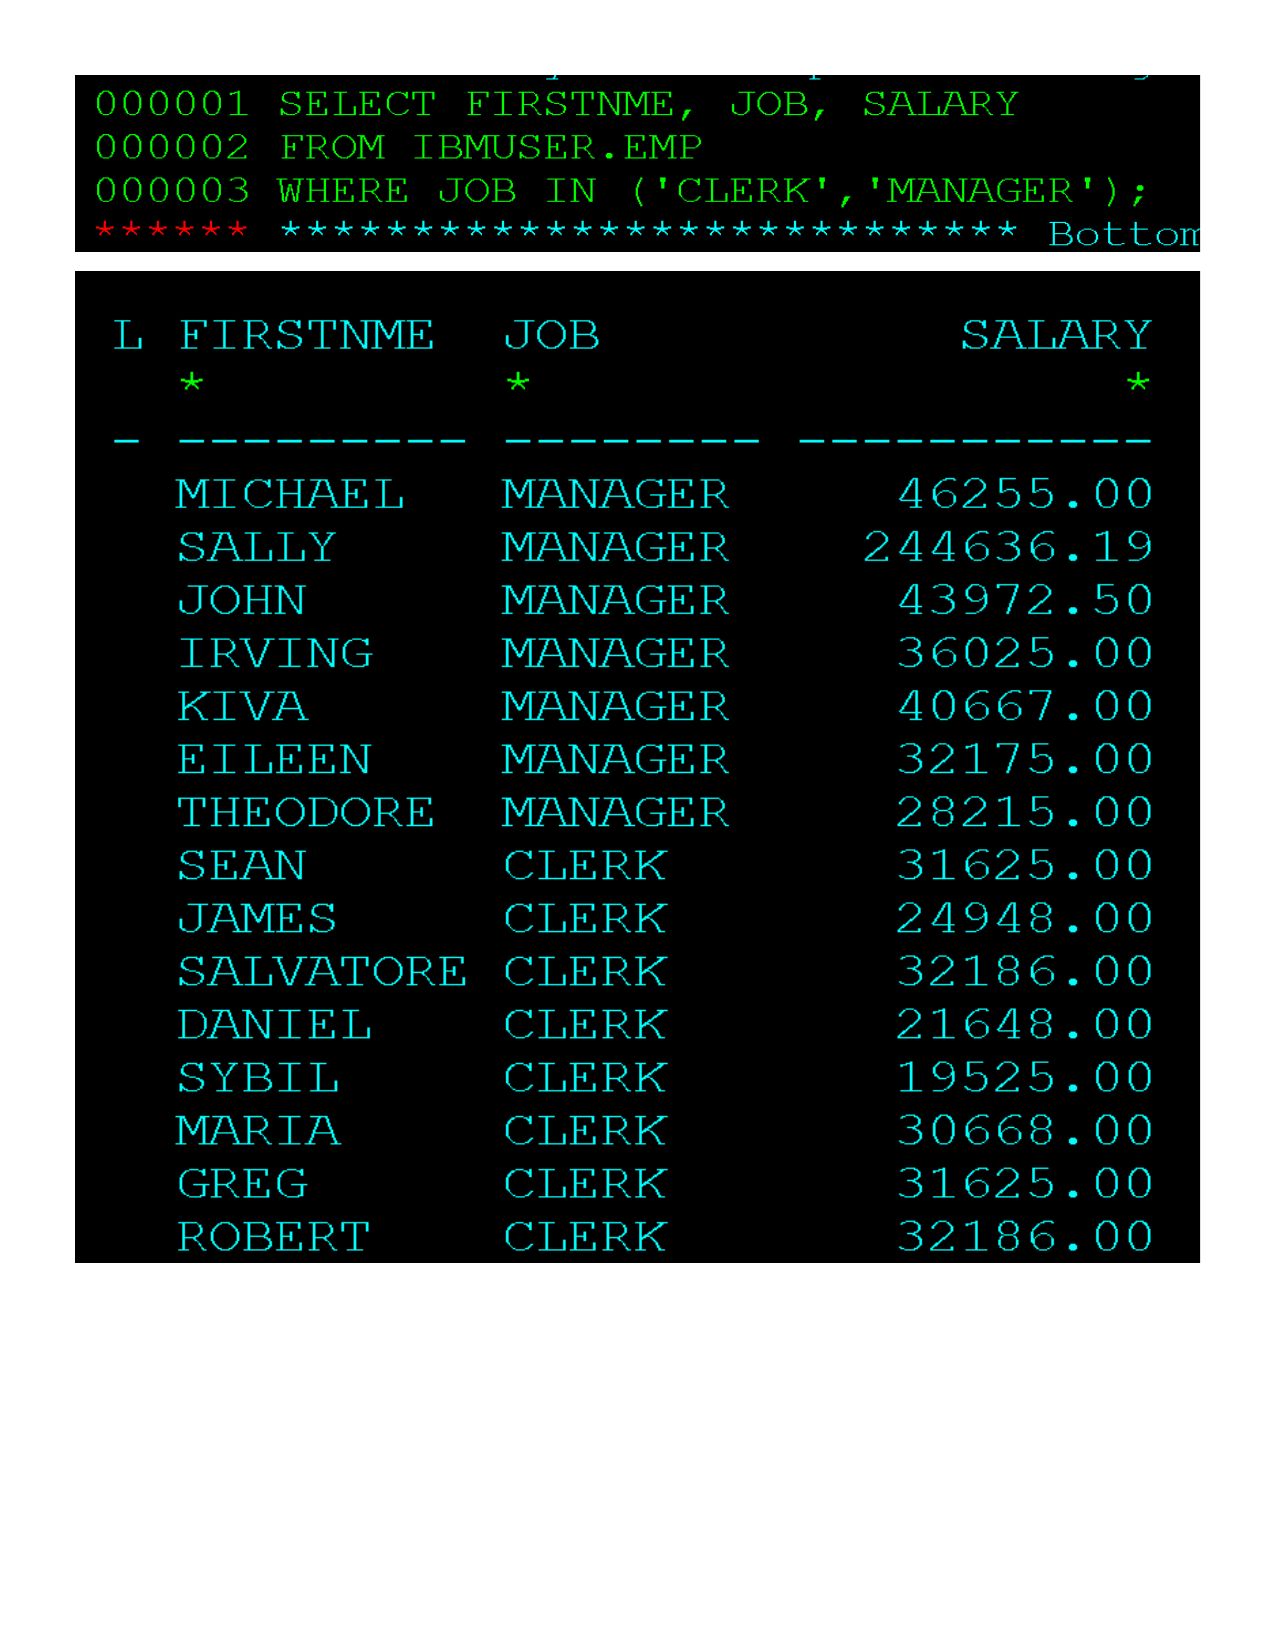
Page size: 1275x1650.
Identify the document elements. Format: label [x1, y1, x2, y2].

picture [75, 75, 1200, 252]
picture [75, 271, 1200, 1263]
